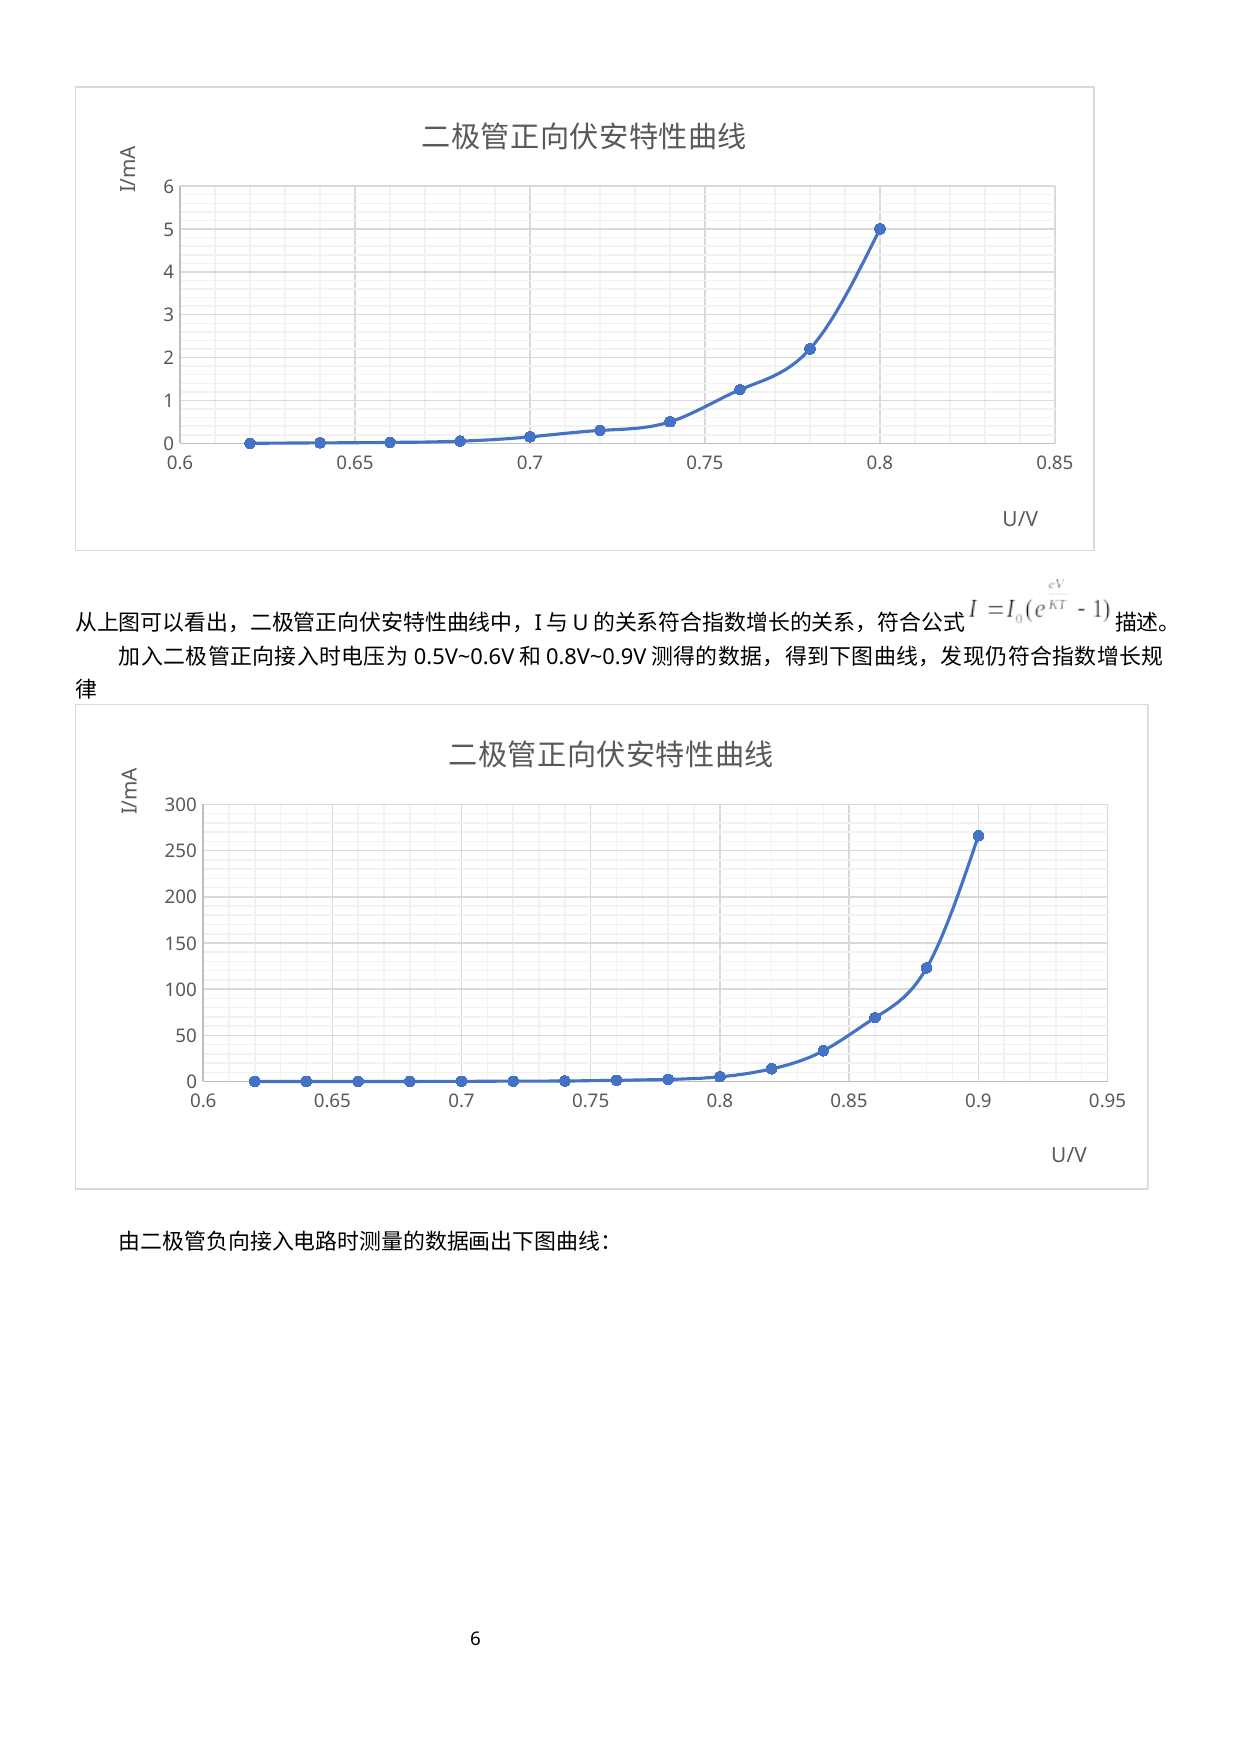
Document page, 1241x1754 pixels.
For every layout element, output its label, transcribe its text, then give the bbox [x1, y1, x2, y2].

list 由二极管负向接入电路时测量的数据画出下图曲线： [75, 1224, 1165, 1256]
list 加入二极管正向接入时电压为0.5V~0.6V和0.8V~0.9V测得的数据，得到下图曲线，发现仍符合指数增长规律 [75, 639, 1165, 704]
list 从上图可以看出，二极管正向伏安特性曲线中，I与U的关系符合指数增长的关系，符合公式描述。 [75, 574, 1165, 639]
